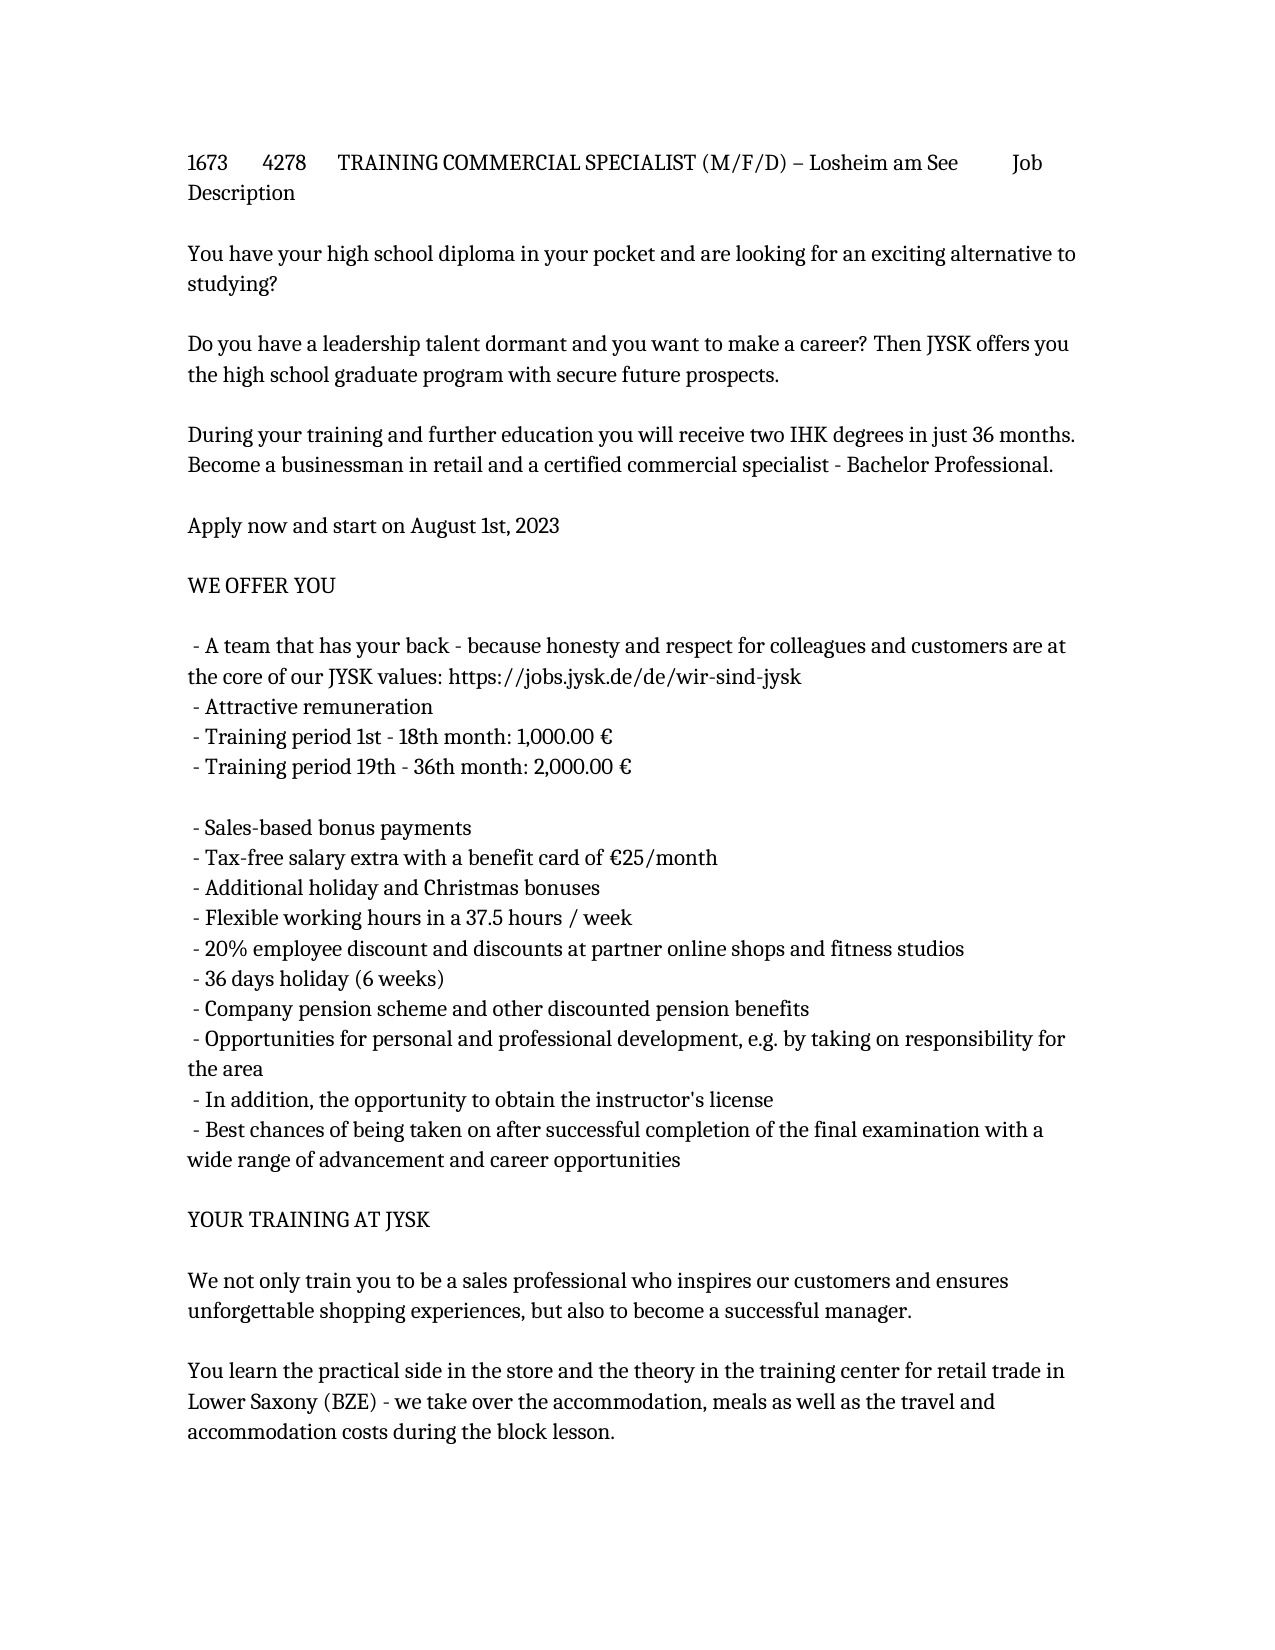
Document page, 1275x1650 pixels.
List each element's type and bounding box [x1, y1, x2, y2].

text [187, 150, 1087, 1475]
